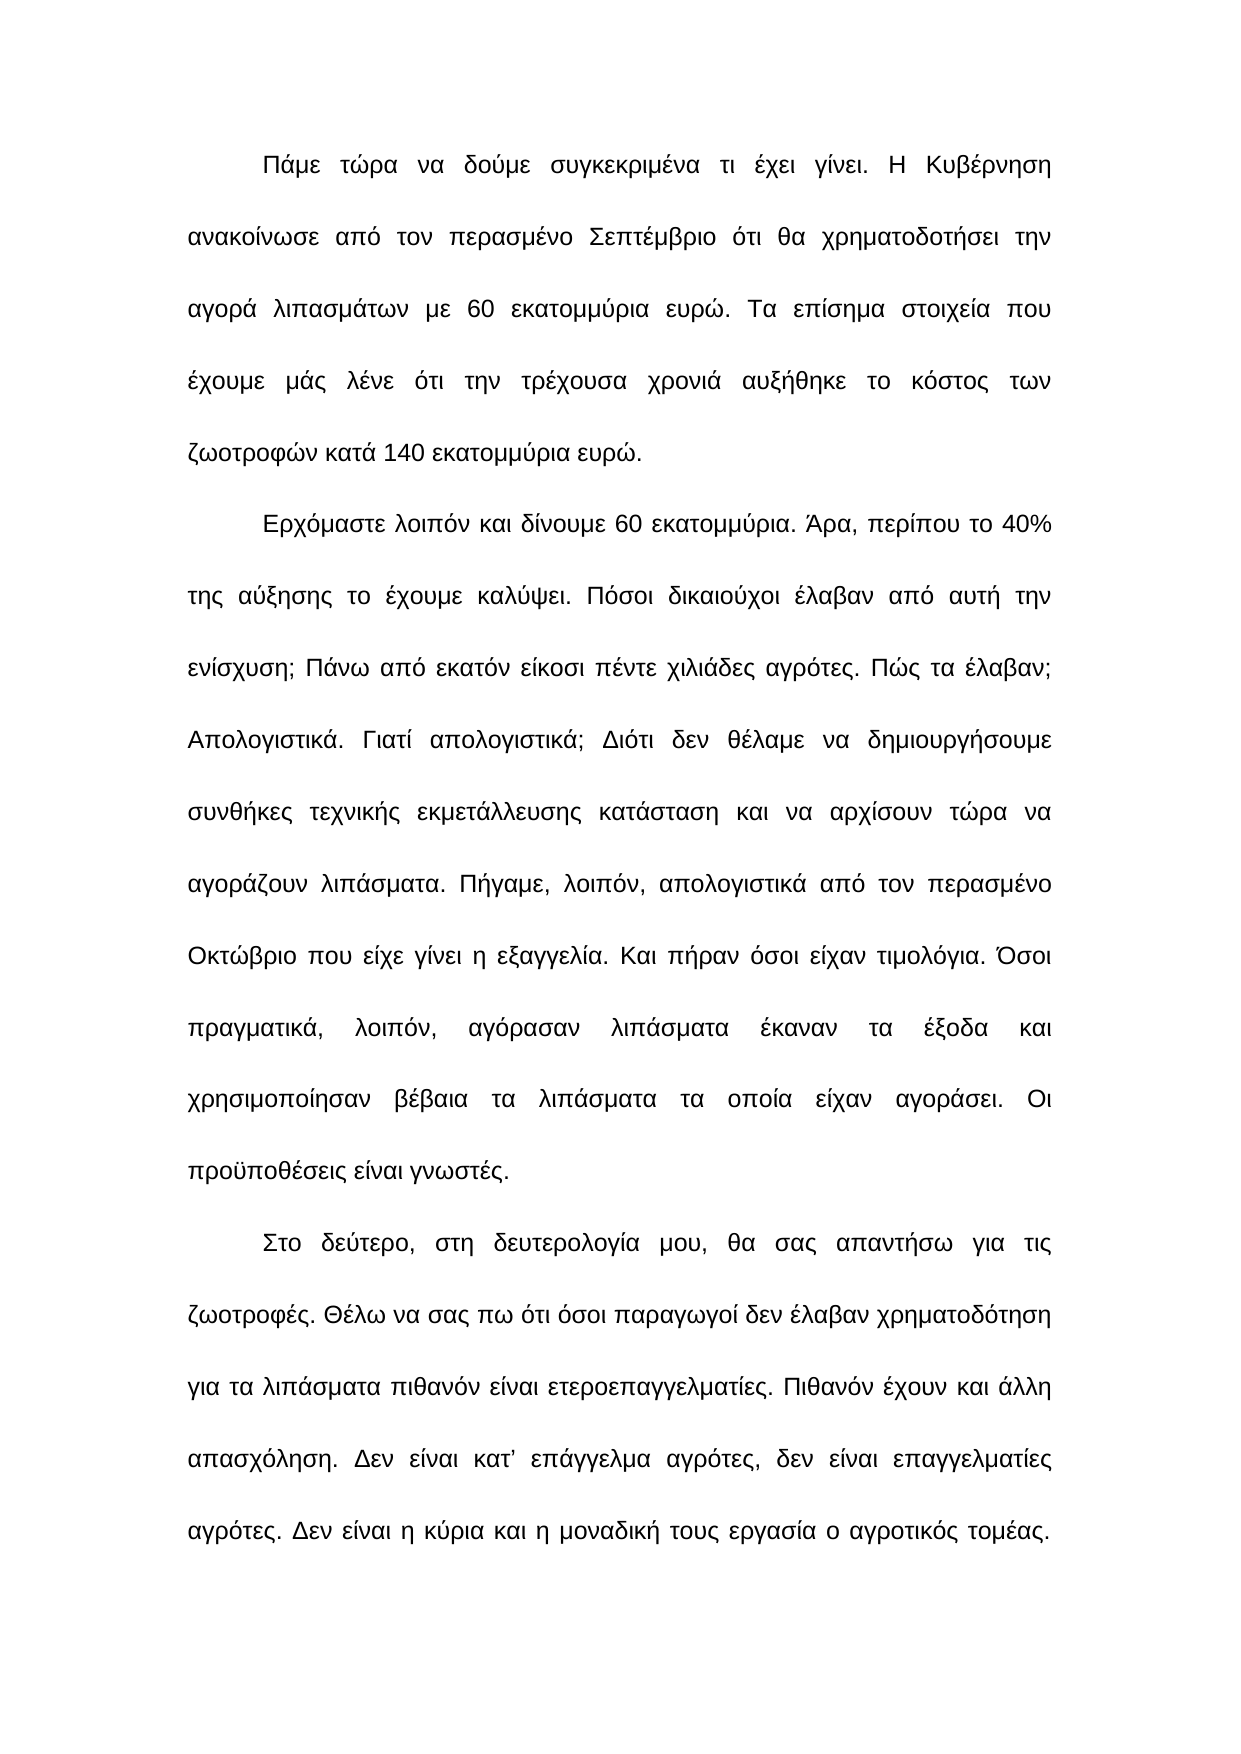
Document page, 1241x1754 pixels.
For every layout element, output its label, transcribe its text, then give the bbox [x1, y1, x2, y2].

text Ερχόμαστε λοιπόν και δίνουμε 60 εκατομμύρια. Άρα, περίπου το 40% της αύξησης το έχουμε καλύψει. Πόσοι δικαιούχοι έλαβαν από αυτή την ενίσχυση; Πάνω από εκατόν είκοσι πέντε χιλιάδες αγρότες. Πώς τα έλαβαν; Απολογιστικά. Γιατί απολογιστικά; Διότι δεν θέλαμε να δημιουργήσουμε συνθήκες τεχνικής εκμετάλλευσης κατάσταση και να αρχίσουν τώρα να αγοράζουν λιπάσματα. Πήγαμε, λοιπόν, απολογιστικά από τον περασμένο Οκτώβριο που είχε γίνει η εξαγγελία. Και πήραν όσοι είχαν τιμολόγια. Όσοι πραγματικά, λοιπόν, αγόρασαν λιπάσματα έκαναν τα έξοδα και χρησιμοποίησαν βέβαια τα λιπάσματα τα οποία είχαν αγοράσει. Οι προϋποθέσεις είναι γνωστές. [187, 509, 1053, 1185]
text Πάμε τώρα να δούμε συγκεκριμένα τι έχει γίνει. Η Κυβέρνηση ανακοίνωσε από τον περασμένο Σεπτέμβριο ότι θα χρηματοδοτήσει την αγορά λιπασμάτων με 60 εκατομμύρια ευρώ. Τα επίσημα στοιχεία που έχουμε μάς λένε ότι την τρέχουσα χρονιά αυξήθηκε το κόστος των ζωοτροφών κατά 140 εκατομμύρια ευρώ. [187, 150, 1053, 466]
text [187, 1228, 1053, 1544]
